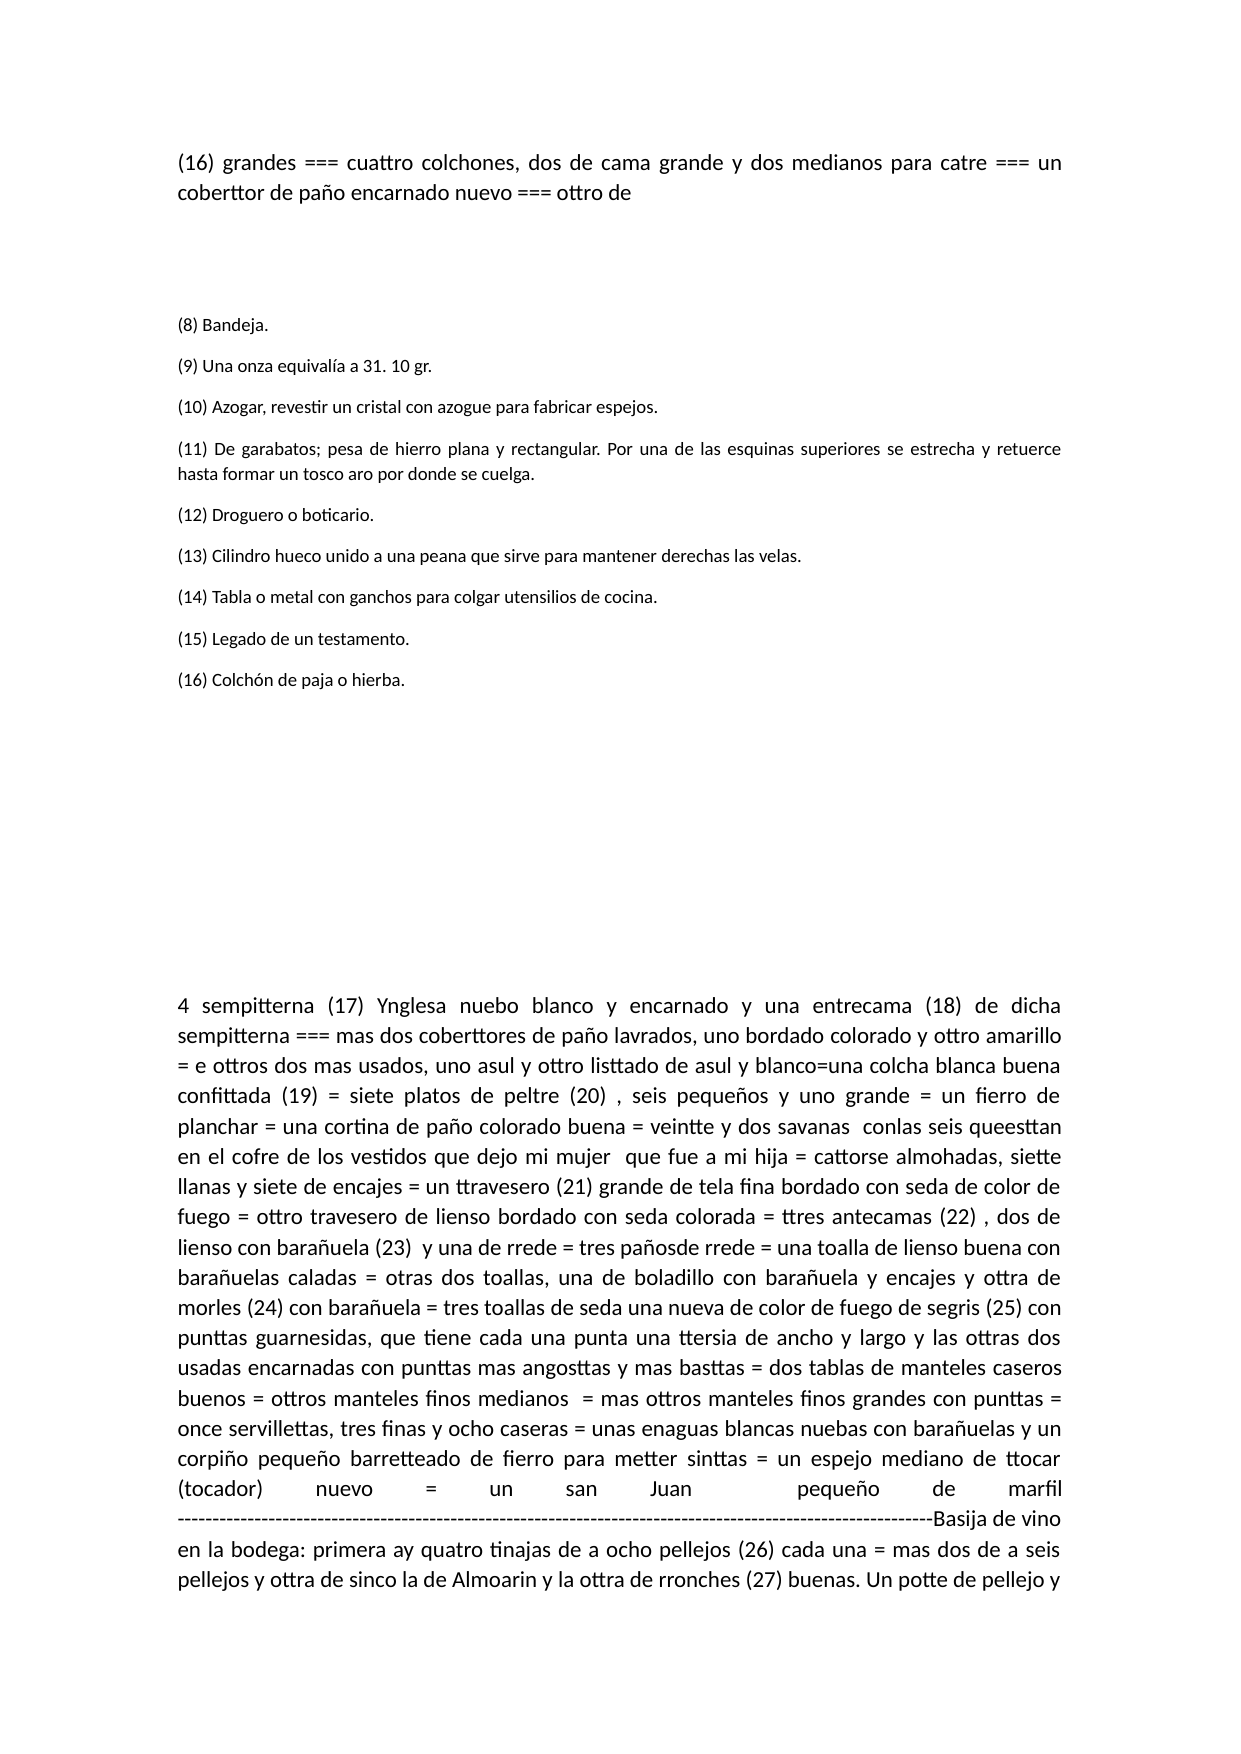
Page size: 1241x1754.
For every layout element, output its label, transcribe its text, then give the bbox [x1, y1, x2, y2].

text (15) Legado de un testamento. [177, 627, 1063, 650]
text (14) Tabla o metal con ganchos para colgar utensilios de cocina. [177, 586, 1063, 609]
text (11) De garabatos; pesa de hierro plana y rectangular. Por una de las esquinas superiores se estrecha y retuerce hasta formar un tosco aro por donde se cuelga. [177, 437, 1063, 484]
text (12) Droguero o boticario. [177, 503, 1063, 526]
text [177, 991, 1063, 1593]
text (9) Una onza equivalía a 31. 10 gr. [177, 354, 1063, 377]
text (16) Colchón de paja o hierba. [177, 668, 1063, 691]
text (10) Azogar, revestir un cristal con azogue para fabricar espejos. [177, 396, 1063, 418]
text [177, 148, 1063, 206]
text (13) Cilindro hueco unido a una peana que sirve para mantener derechas las velas. [177, 544, 1063, 567]
text (8) Bandeja. [177, 313, 1063, 336]
